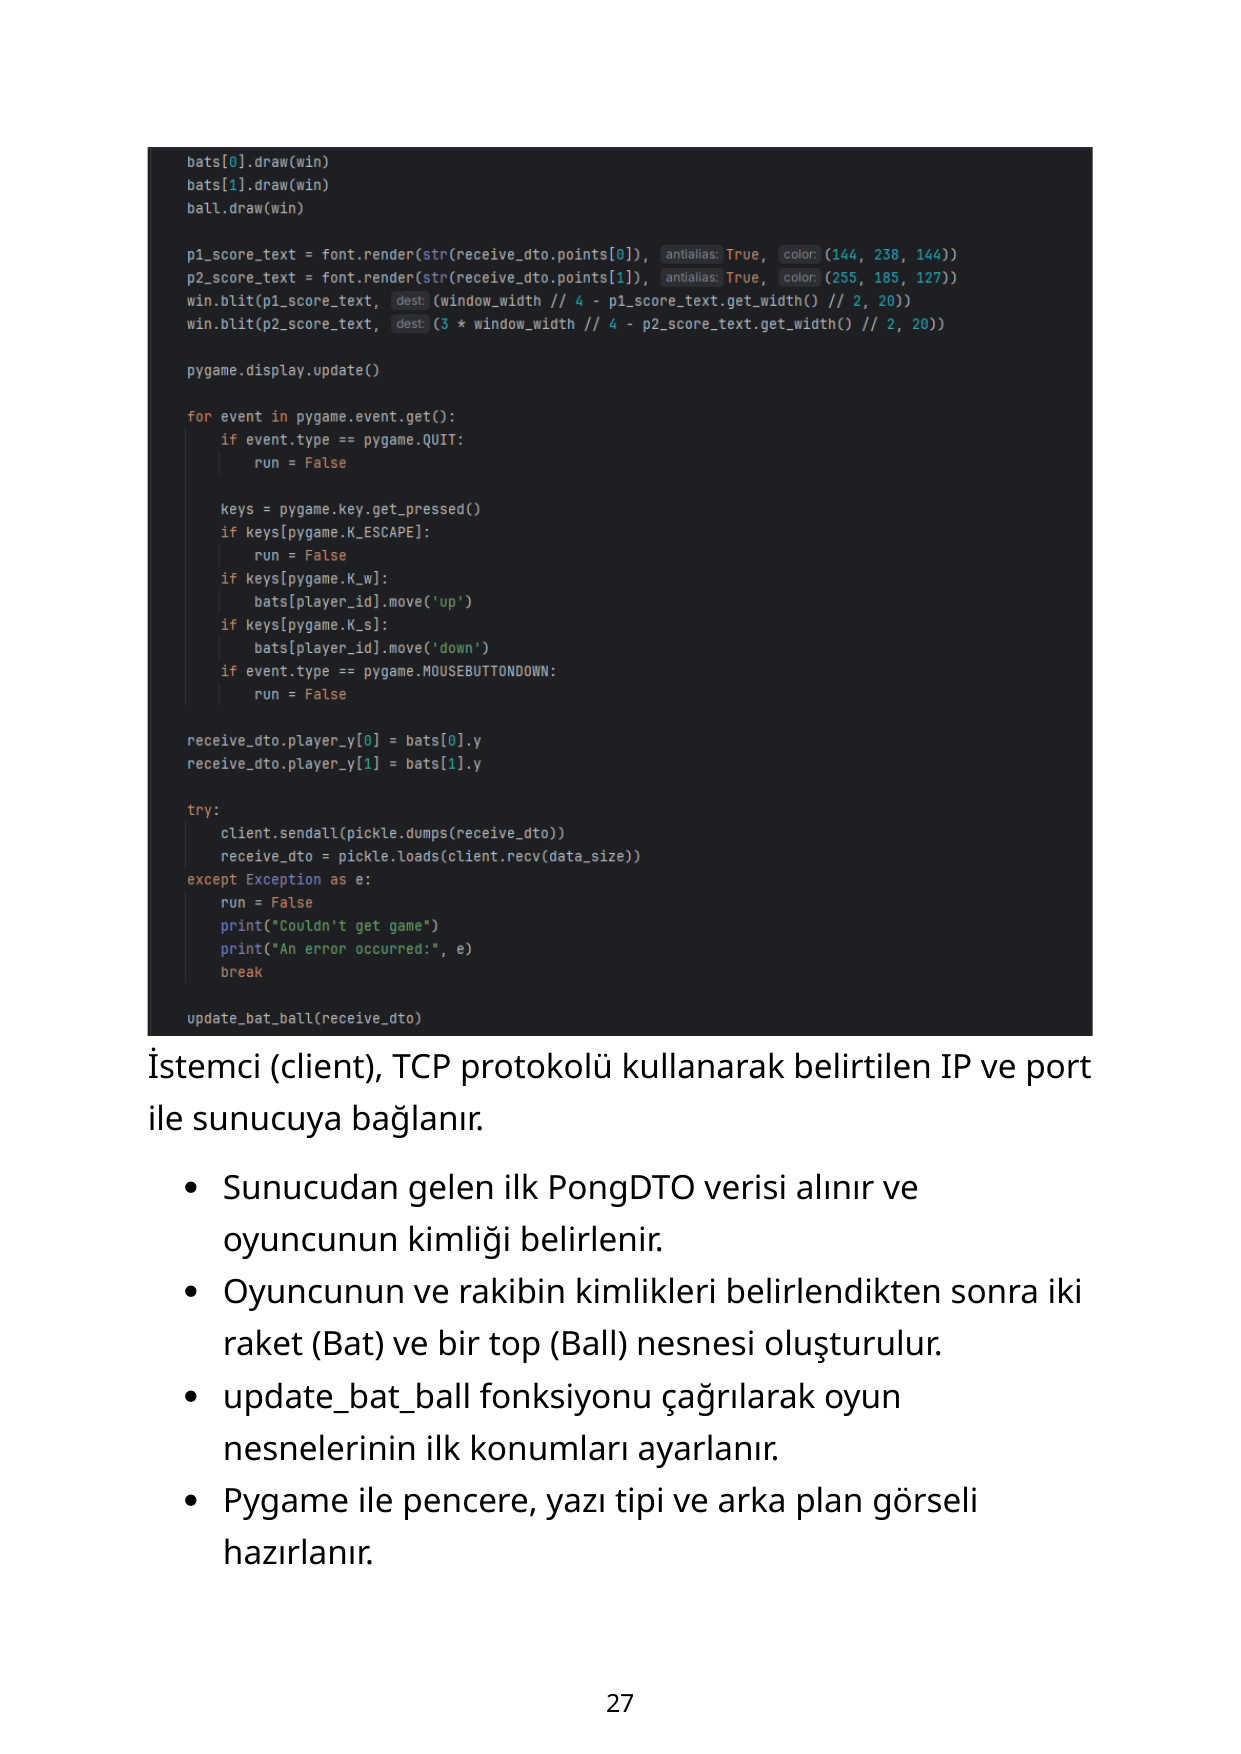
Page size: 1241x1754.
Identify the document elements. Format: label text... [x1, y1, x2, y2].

text İstemci (client), TCP protokolü kullanarak belirtilen IP ve port ile sunucuya bağlanır. [148, 1036, 1093, 1140]
list Sunucudan gelen ilk PongDTO verisi alınır ve oyuncunun kimliği belirlenir. [185, 1164, 1093, 1261]
list Pygame ile pencere, yazı tipi ve arka plan görseli hazırlanır. [185, 1477, 1093, 1574]
list Oyuncunun ve rakibin kimlikleri belirlendikten sonra iki raket (Bat) ve bir top (Ball) nesnesi oluşturulur. [185, 1268, 1093, 1366]
picture [147, 147, 1093, 1036]
list update_bat_ball fonksiyonu çağrılarak oyun nesnelerinin ilk konumları ayarlanır. [185, 1372, 1093, 1470]
